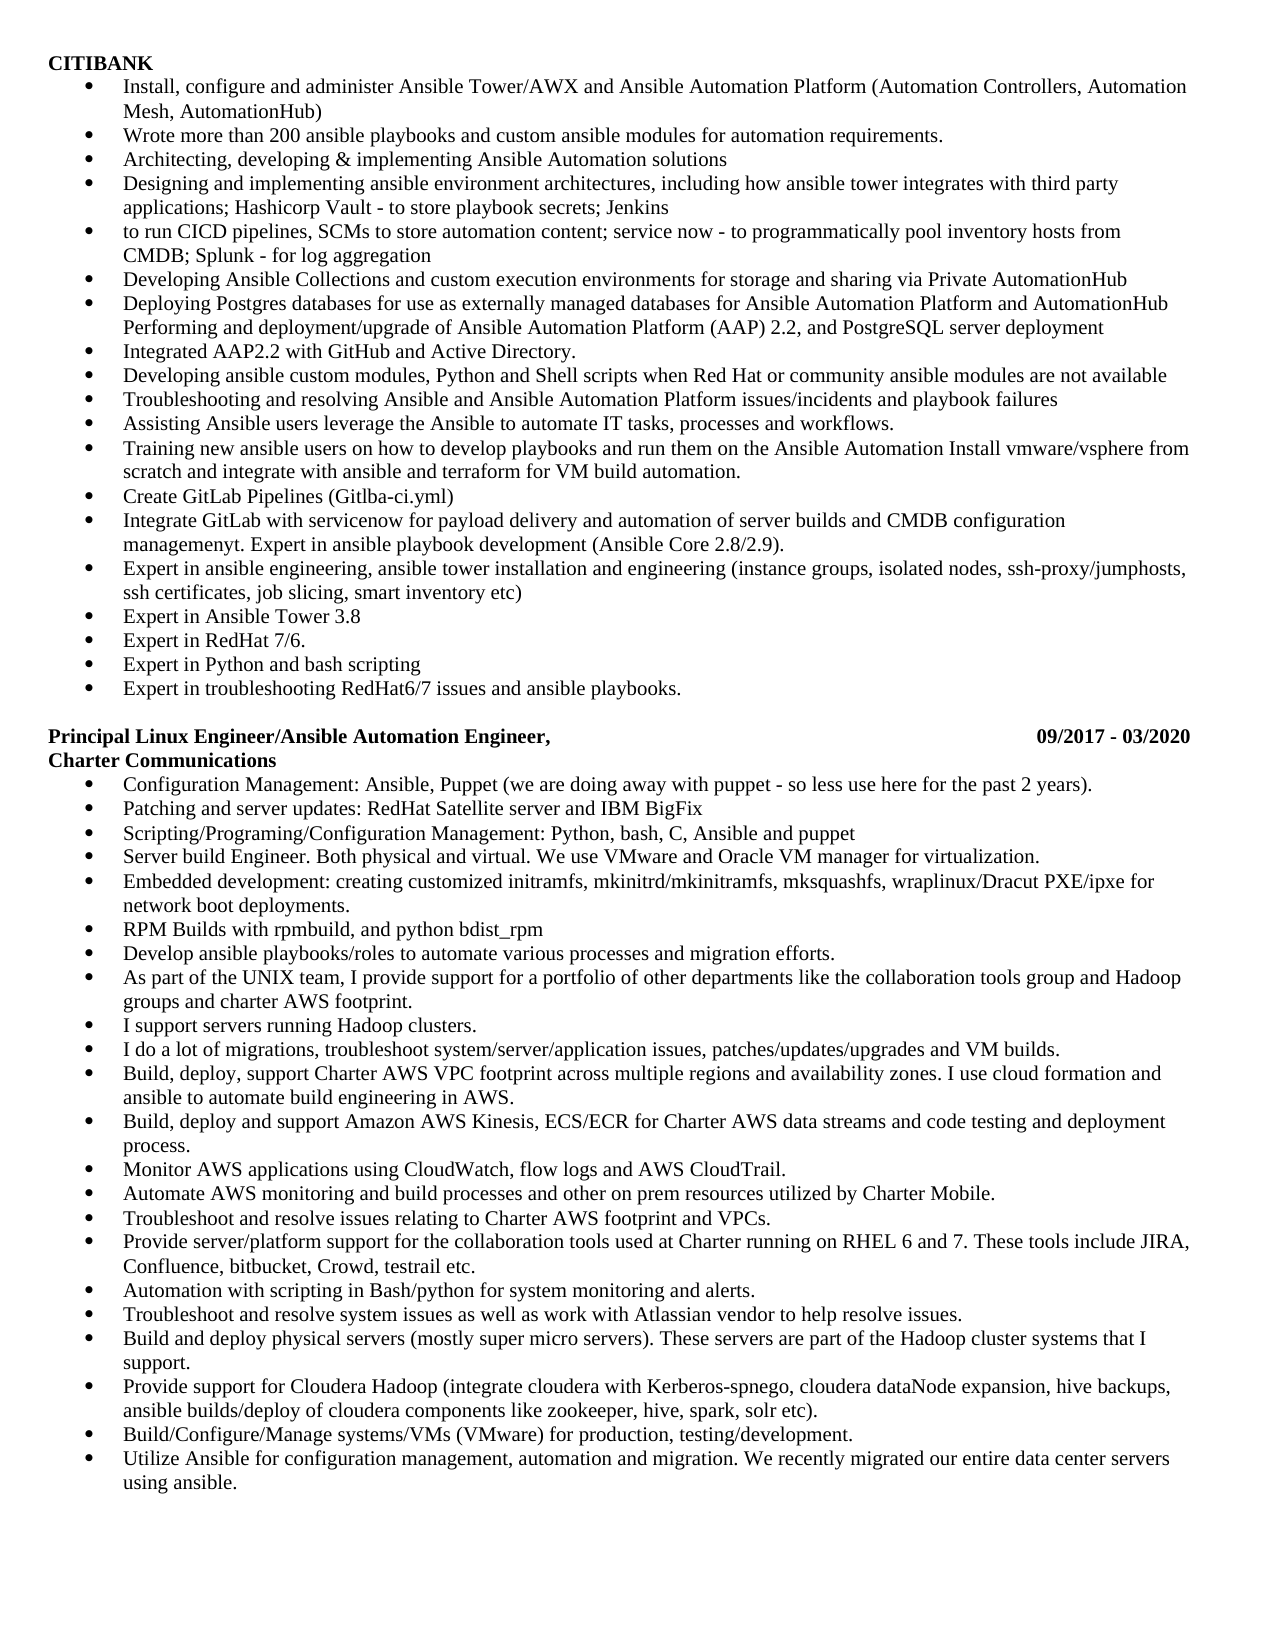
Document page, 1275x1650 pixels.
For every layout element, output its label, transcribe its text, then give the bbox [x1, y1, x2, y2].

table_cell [48, 724, 1192, 1494]
